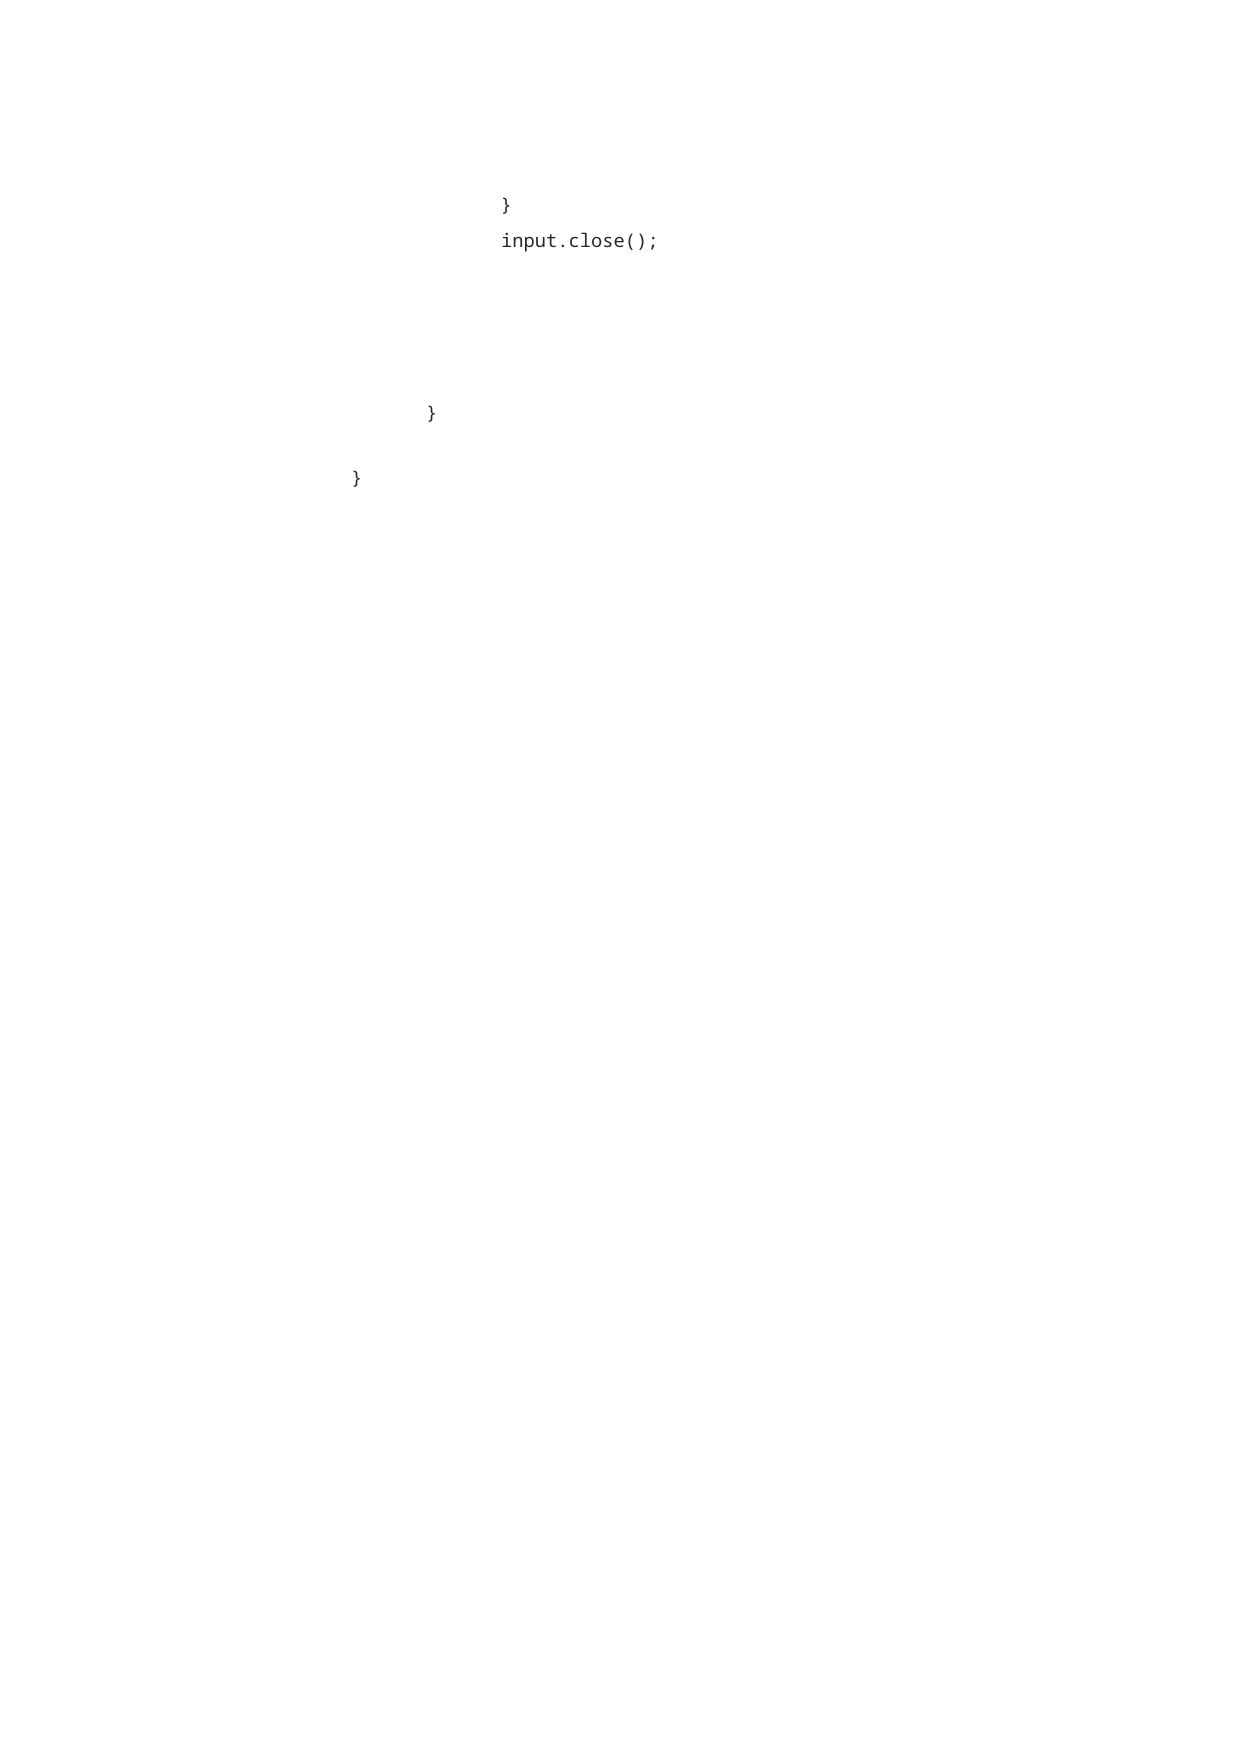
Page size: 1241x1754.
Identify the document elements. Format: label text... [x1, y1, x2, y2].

table_cell input.close(); [330, 223, 666, 326]
table_cell } [330, 447, 666, 490]
table_header } [330, 197, 666, 223]
table_cell } [330, 326, 666, 447]
